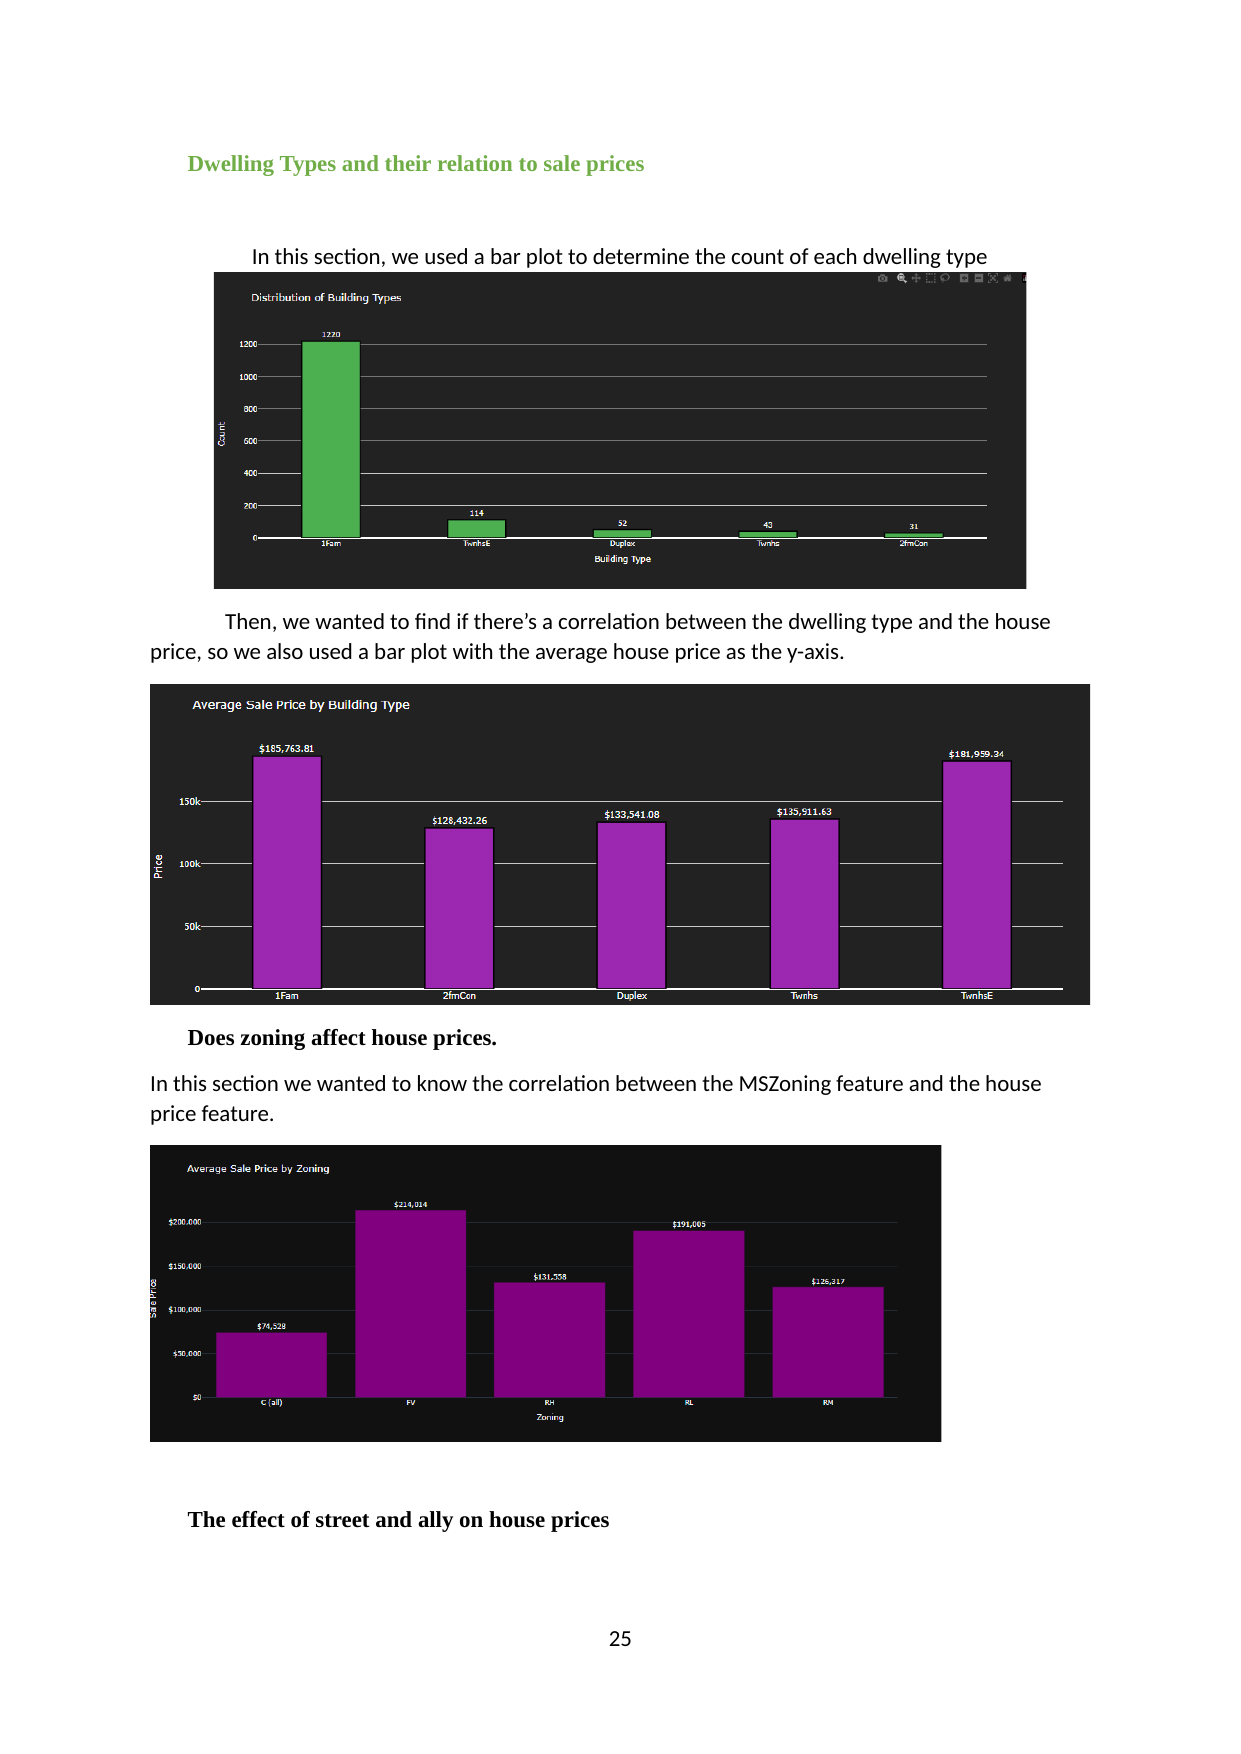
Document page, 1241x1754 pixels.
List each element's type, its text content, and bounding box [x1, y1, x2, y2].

subtitle Dwelling Types and their relation to sale prices [187, 150, 1090, 176]
subtitle Does zoning affect house prices. [187, 1024, 1090, 1050]
text Then, we wanted to find if there’s a correlation between the dwelling type and the house price, so we also used a bar plot with the average house price as the y-axis. [150, 607, 1090, 665]
text In this section we wanted to know the correlation between the MSZoning feature and the house price feature. [150, 1069, 1090, 1127]
picture [150, 684, 1091, 1005]
subtitle The effect of street and ally on house prices [187, 1506, 1090, 1532]
picture [213, 272, 1027, 589]
picture [150, 1145, 942, 1442]
